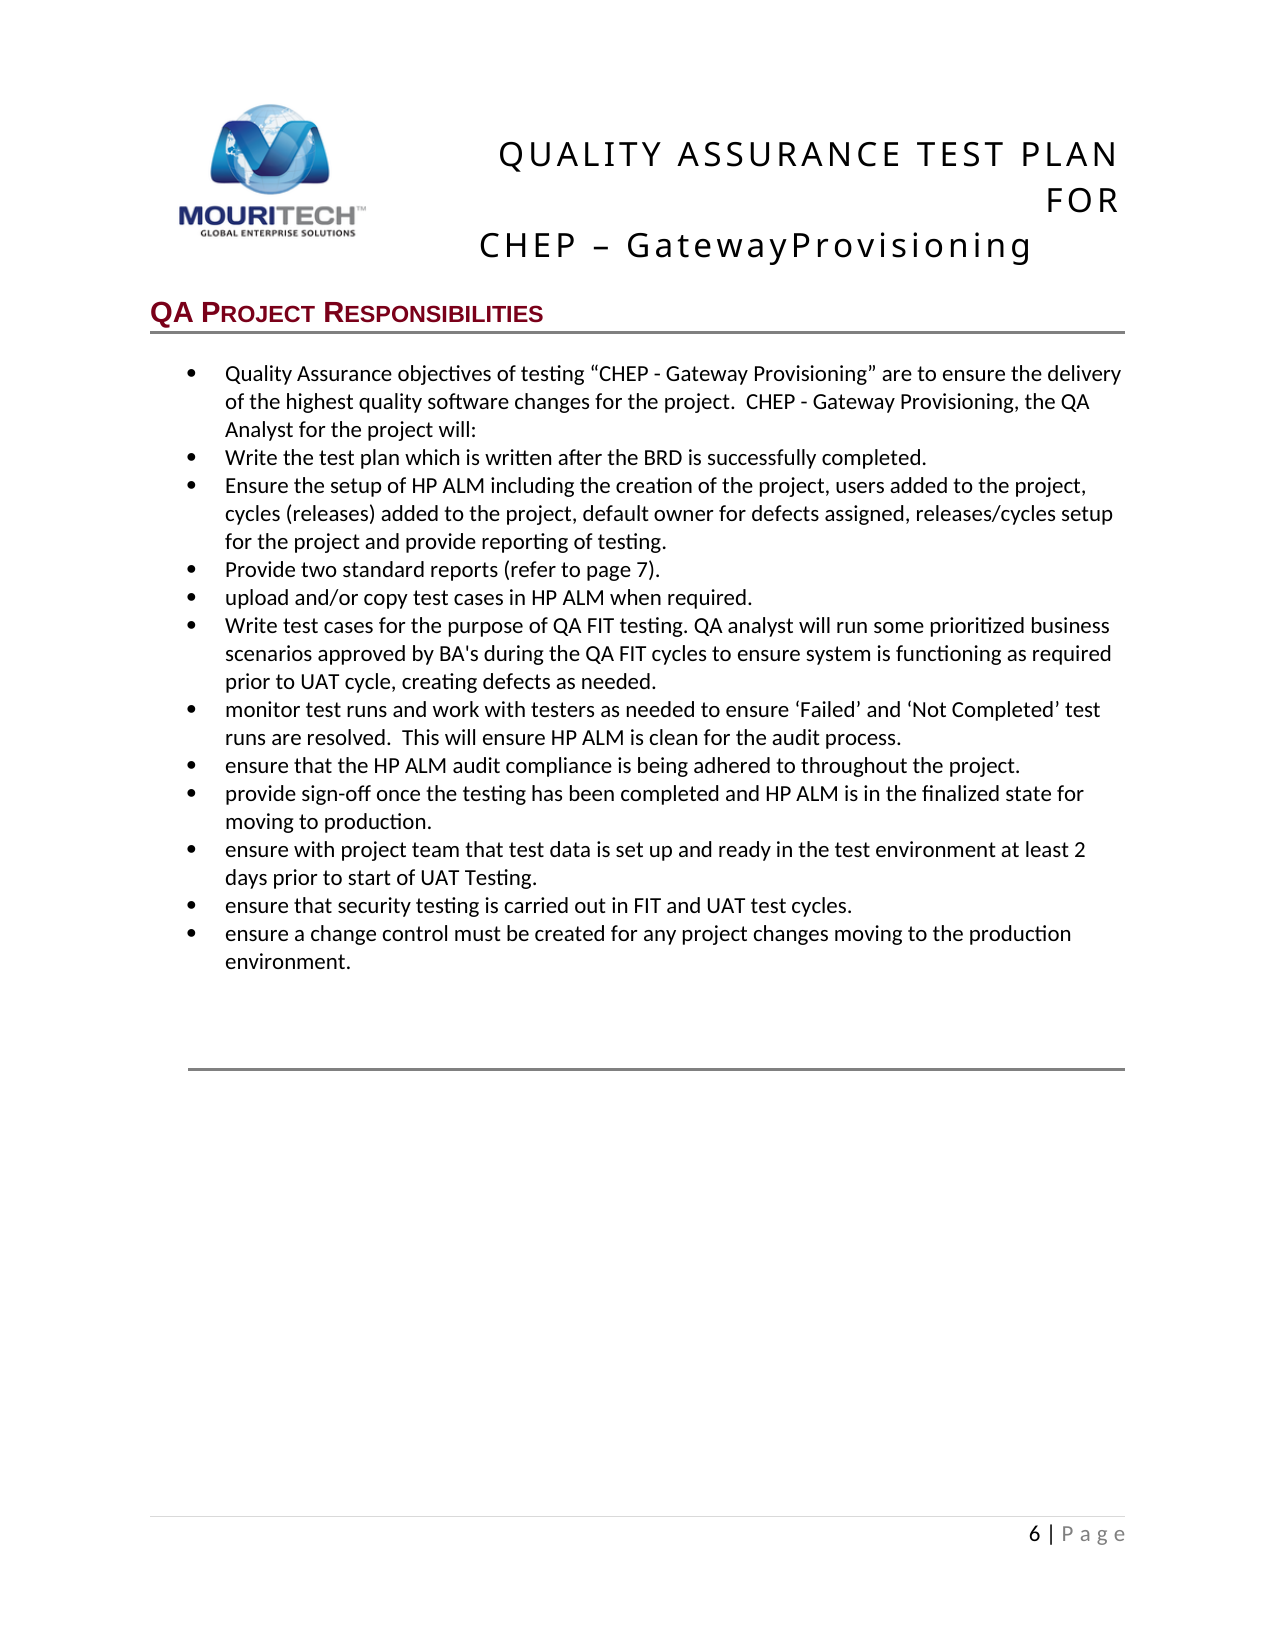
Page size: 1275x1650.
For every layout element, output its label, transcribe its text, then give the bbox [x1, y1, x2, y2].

list Provide two standard reports (refer to page 7). [187, 555, 1125, 583]
list ensure that security testing is carried out in FIT and UAT test cycles. [187, 891, 1125, 919]
list provide sign-off once the testing has been completed and HP ALM is in the finalized state for moving to production. [187, 779, 1125, 835]
list ensure with project team that test data is set up and ready in the test environment at least 2 days prior to start of UAT Testing. [187, 835, 1125, 891]
list ensure a change control must be created for any project changes moving to the production environment. [187, 919, 1125, 976]
list Quality Assurance objectives of testing “CHEP - Gateway Provisioning” are to ensure the delivery of the highest quality software changes for the project. CHEP - Gateway Provisioning, the QA Analyst for the project will: [187, 359, 1125, 443]
text QA Project Responsibilities [150, 295, 1125, 331]
list upload and/or copy test cases in HP ALM when required. [187, 583, 1125, 611]
list Write test cases for the purpose of QA FIT testing. QA analyst will run some prioritized business scenarios approved by BA's during the QA FIT cycles to ensure system is functioning as required prior to UAT cycle, creating defects as needed. [187, 611, 1125, 695]
list ensure that the HP ALM audit compliance is being adhered to throughout the project. [187, 751, 1125, 779]
list Ensure the setup of HP ALM including the creation of the project, users added to the project, cycles (releases) added to the project, default owner for defects assigned, releases/cycles setup for the project and provide reporting of testing. [187, 471, 1125, 555]
picture [174, 103, 370, 247]
list Write the test plan which is written after the BRD is successfully completed. [187, 443, 1125, 471]
list monitor test runs and work with testers as needed to ensure ‘Failed’ and ‘Not Completed’ test runs are resolved. This will ensure HP ALM is clean for the audit process. [187, 695, 1125, 751]
